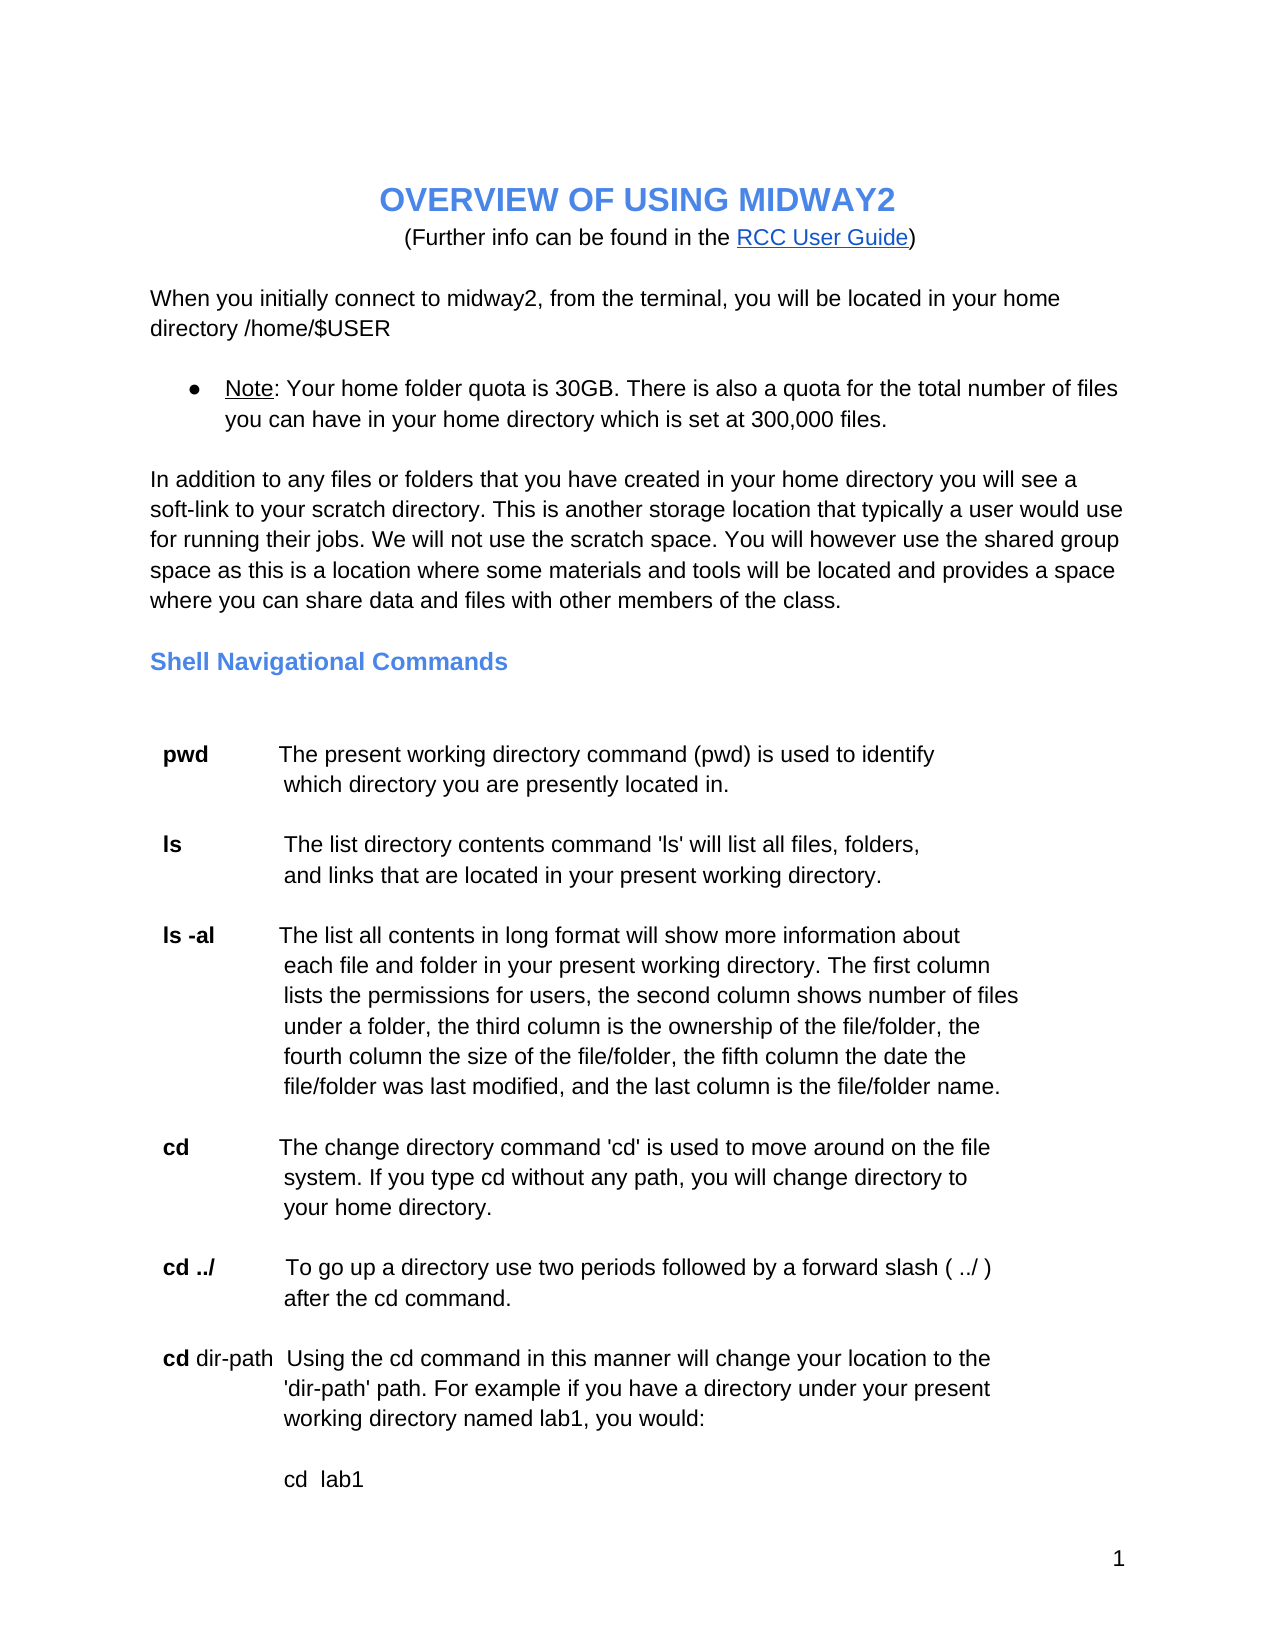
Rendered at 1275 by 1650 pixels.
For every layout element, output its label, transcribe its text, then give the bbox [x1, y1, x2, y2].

text OVERVIEW OF USING MIDWAY2 [150, 180, 1125, 219]
text cd dir-path Using the cd command in this manner will change your location to the [150, 1345, 1125, 1371]
text after the cd command. [150, 1284, 1125, 1311]
text fourth column the size of the file/folder, the fifth column the date the [150, 1043, 1125, 1069]
text system. If you type cd without any path, you will change directory to [150, 1164, 1125, 1190]
text under a folder, the third column is the ownership of the file/folder, the [150, 1013, 1125, 1039]
text lists the permissions for users, the second column shows number of files [150, 982, 1125, 1009]
text cd The change directory command 'cd' is used to move around on the file [150, 1133, 1125, 1160]
text and links that are located in your present working directory. [150, 862, 1125, 888]
text each file and folder in your present working directory. The first column [150, 952, 1125, 978]
text which directory you are presently located in. [150, 771, 1125, 797]
text file/folder was last modified, and the last column is the file/folder name. [150, 1073, 1125, 1099]
text cd lab1 [150, 1466, 1125, 1492]
text (Further info can be found in the RCC User Guide) [150, 224, 1125, 251]
text pwd The present working directory command (pwd) is used to identify [150, 741, 1125, 767]
text your home directory. [150, 1194, 1125, 1220]
text ls The list directory contents command 'ls' will list all files, folders, [150, 831, 1125, 858]
text ls -al The list all contents in long format will show more information about [150, 922, 1125, 948]
text When you initially connect to midway2, from the terminal, you will be located in your home directory /home/$USER [150, 285, 1125, 341]
text cd ../ To go up a directory use two periods followed by a forward slash ( ../ ) [150, 1254, 1125, 1281]
text working directory named lab1, you would: [150, 1405, 1125, 1432]
text Shell Navigational Commands [150, 647, 1125, 676]
text 'dir-path' path. For example if you have a directory under your present [150, 1375, 1125, 1401]
list Note: Your home folder quota is 30GB. There is also a quota for the total number of files you can have in your home directory which is set at 300,000 files. [187, 375, 1125, 432]
text In addition to any files or folders that you have created in your home directory you will see a soft-link to your scratch directory. This is another storage location that typically a user would use for running their jobs. We will not use the scratch space. You will however use the shared group space as this is a location where some materials and tools will be located and provides a space where you can share data and files with other members of the class. [150, 466, 1125, 613]
